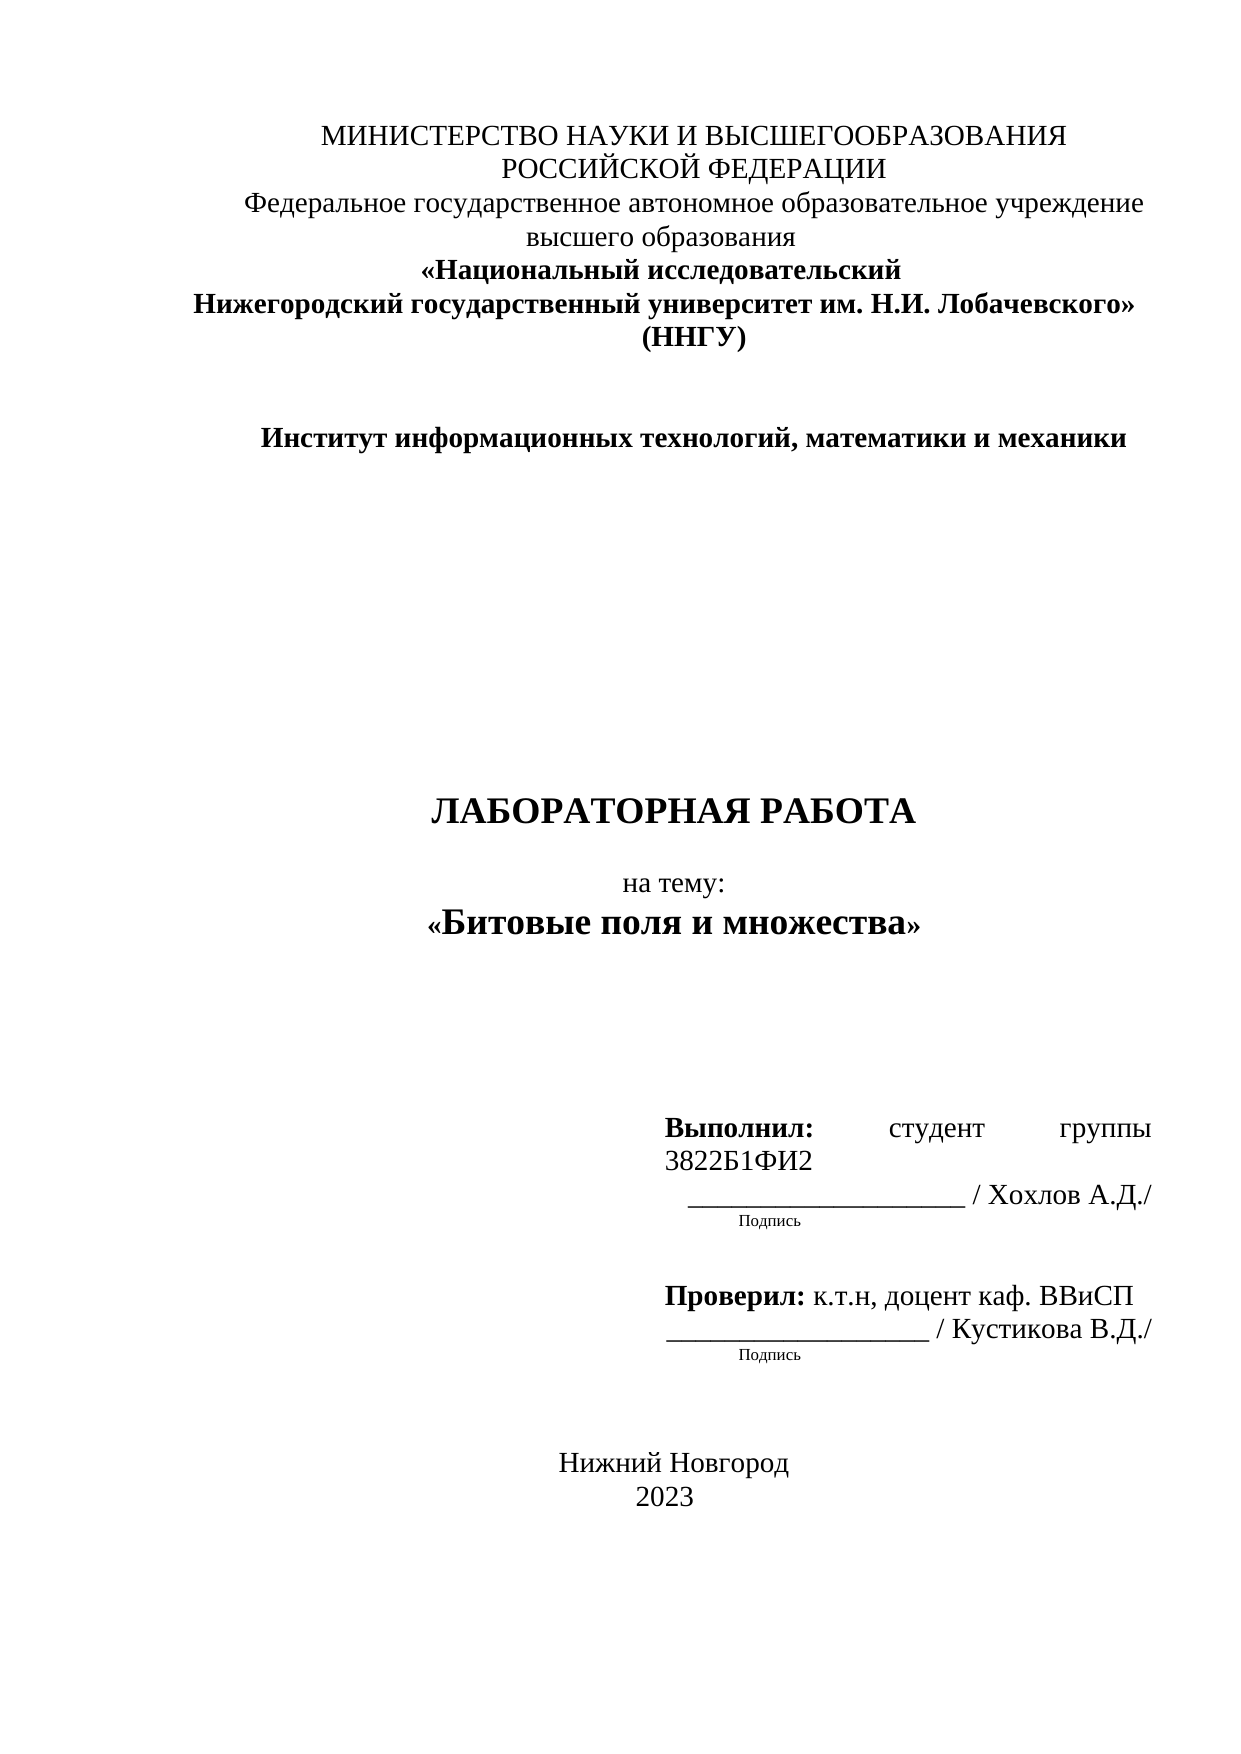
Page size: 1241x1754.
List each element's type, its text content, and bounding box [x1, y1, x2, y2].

text Выполнил: студент группы 3822Б1ФИ2 [664, 1110, 1152, 1177]
text Проверил: к.т.н, доцент каф. ВВиСП [664, 1278, 1152, 1311]
text Институт информационных технологий, математики и механики [177, 420, 1152, 453]
text __________________ / Кустикова В.Д./ [664, 1311, 1152, 1345]
text (ННГУ) [177, 319, 1152, 353]
text Подпись [738, 1345, 1152, 1378]
text ___________________ / Хохлов А.Д./ [664, 1177, 1152, 1211]
text Нижний Новгород 2023 [177, 1445, 1152, 1512]
text Федеральное государственное автономное образовательное учреждение высшего образования «Национальный исследовательский Нижегородский государственный университет им. Н.И. Лобачевского» [177, 185, 1152, 319]
text на тему: [177, 866, 1152, 899]
text Подпись [738, 1211, 1152, 1244]
text РОССИЙСКОЙ ФЕДЕРАЦИИ [177, 152, 1152, 185]
text МИНИСТЕРСТВО НАУКИ И ВЫСШЕГООБРАЗОВАНИЯ [177, 118, 1152, 152]
text ЛАБОРАТОРНАЯ РАБОТА [177, 789, 1152, 832]
text «Битовые поля и множества» [177, 899, 1152, 942]
